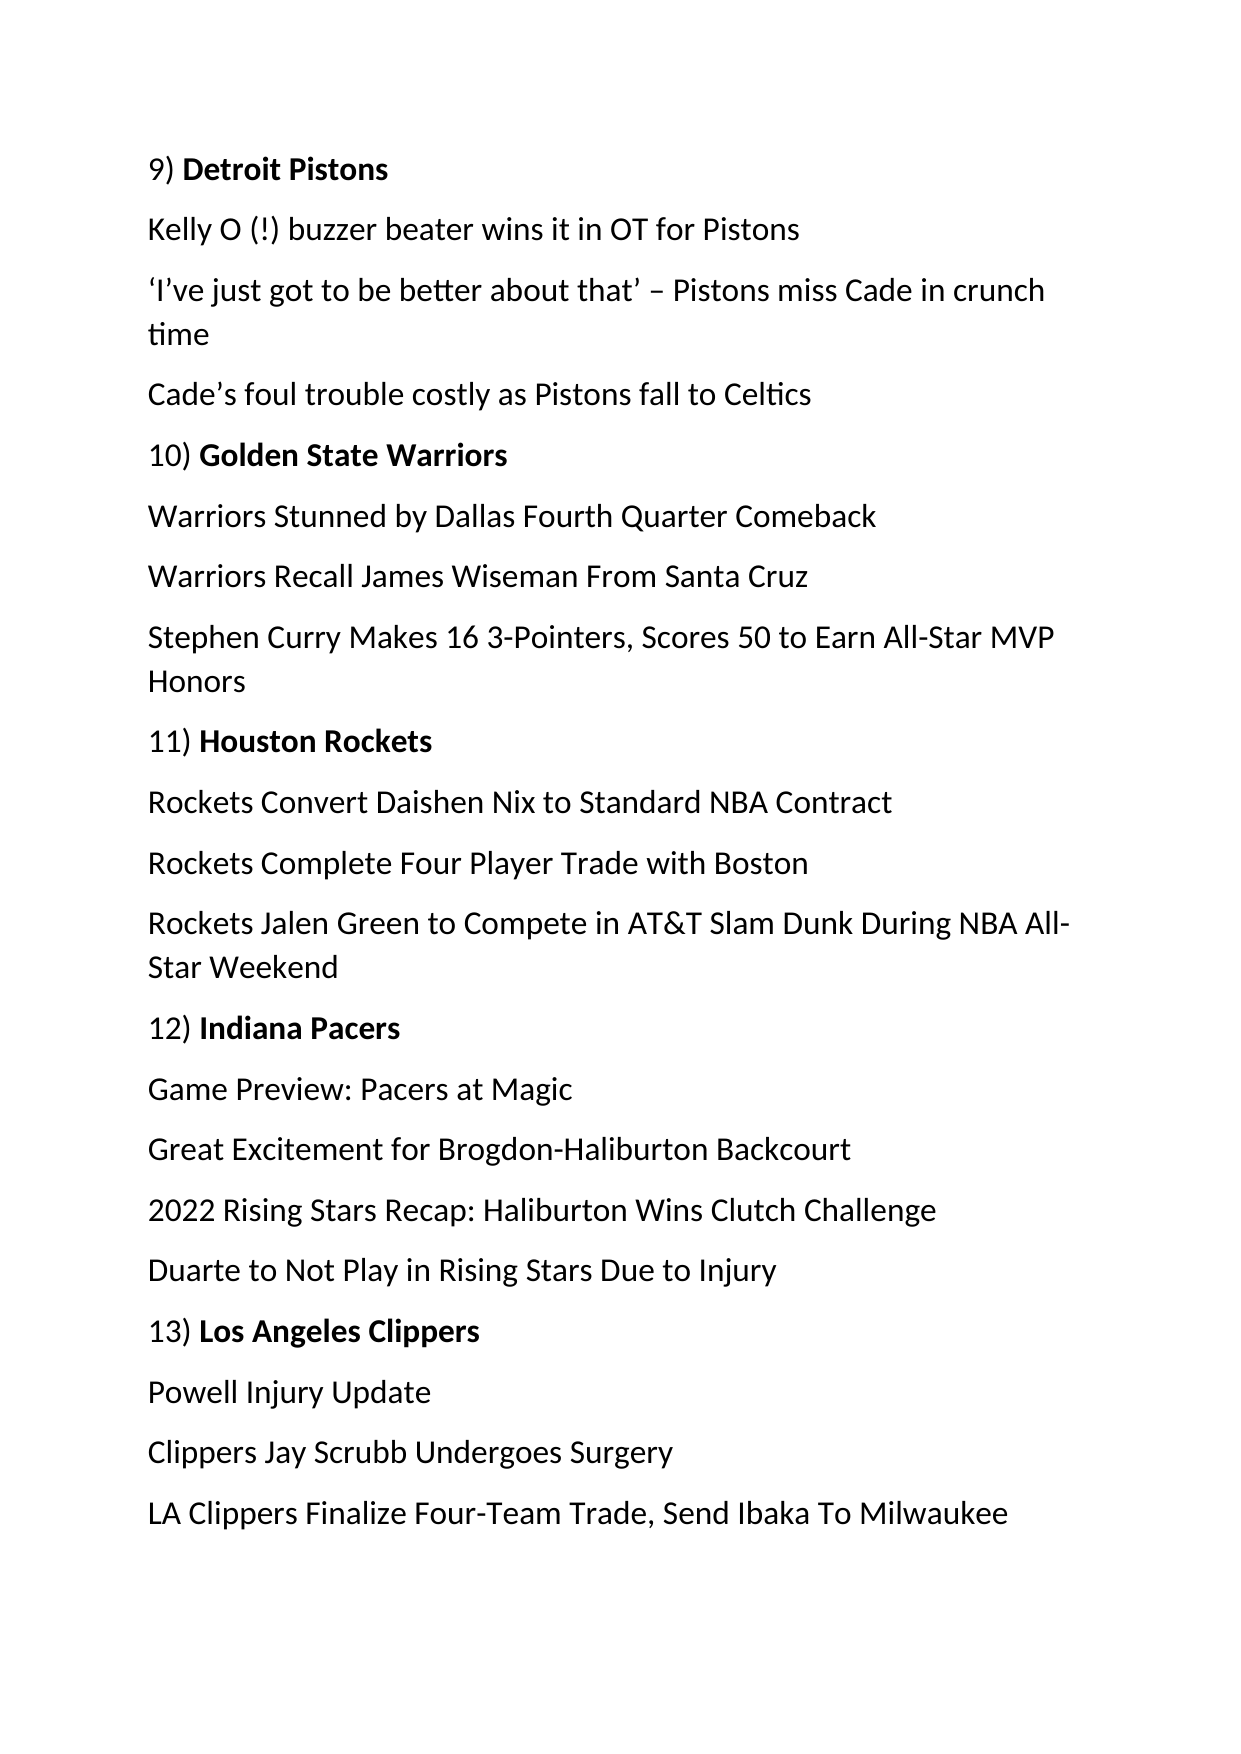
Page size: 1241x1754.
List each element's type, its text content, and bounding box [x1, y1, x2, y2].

text Kelly O (!) buzzer beater wins it in OT for Pistons [148, 208, 1093, 249]
text LA Clippers Finalize Four-Team Trade, Send Ibaka To Milwaukee [148, 1492, 1093, 1533]
text Rockets Convert Daishen Nix to Standard NBA Contract [148, 781, 1093, 822]
text Warriors Recall James Wiseman From Santa Cruz [148, 555, 1093, 596]
text Rockets Complete Four Player Trade with Boston [148, 842, 1093, 882]
text 2022 Rising Stars Recap: Haliburton Wins Clutch Challenge [148, 1189, 1093, 1229]
text Great Excitement for Brogdon-Haliburton Backcourt [148, 1128, 1093, 1169]
text Cade’s foul trouble costly as Pistons fall to Celtics [148, 373, 1093, 414]
text 13) Los Angeles Clippers [148, 1310, 1093, 1351]
text ‘I’ve just got to be better about that’ – Pistons miss Cade in crunch time [148, 269, 1093, 353]
text Powell Injury Update [148, 1371, 1093, 1411]
text 12) Indiana Pacers [148, 1007, 1093, 1048]
text 10) Golden State Warriors [148, 434, 1093, 475]
text Stephen Curry Makes 16 3-Pointers, Scores 50 to Earn All-Star MVP Honors [148, 616, 1093, 701]
text Warriors Stunned by Dallas Fourth Quarter Comeback [148, 495, 1093, 535]
text Game Preview: Pacers at Magic [148, 1068, 1093, 1108]
text Rockets Jalen Green to Compete in AT&T Slam Dunk During NBA All-Star Weekend [148, 902, 1093, 987]
text 11) Houston Rockets [148, 721, 1093, 761]
text Duarte to Not Play in Rising Stars Due to Injury [148, 1249, 1093, 1290]
text 9) Detroit Pistons [148, 148, 1093, 188]
text Clippers Jay Scrubb Undergoes Surgery [148, 1431, 1093, 1472]
